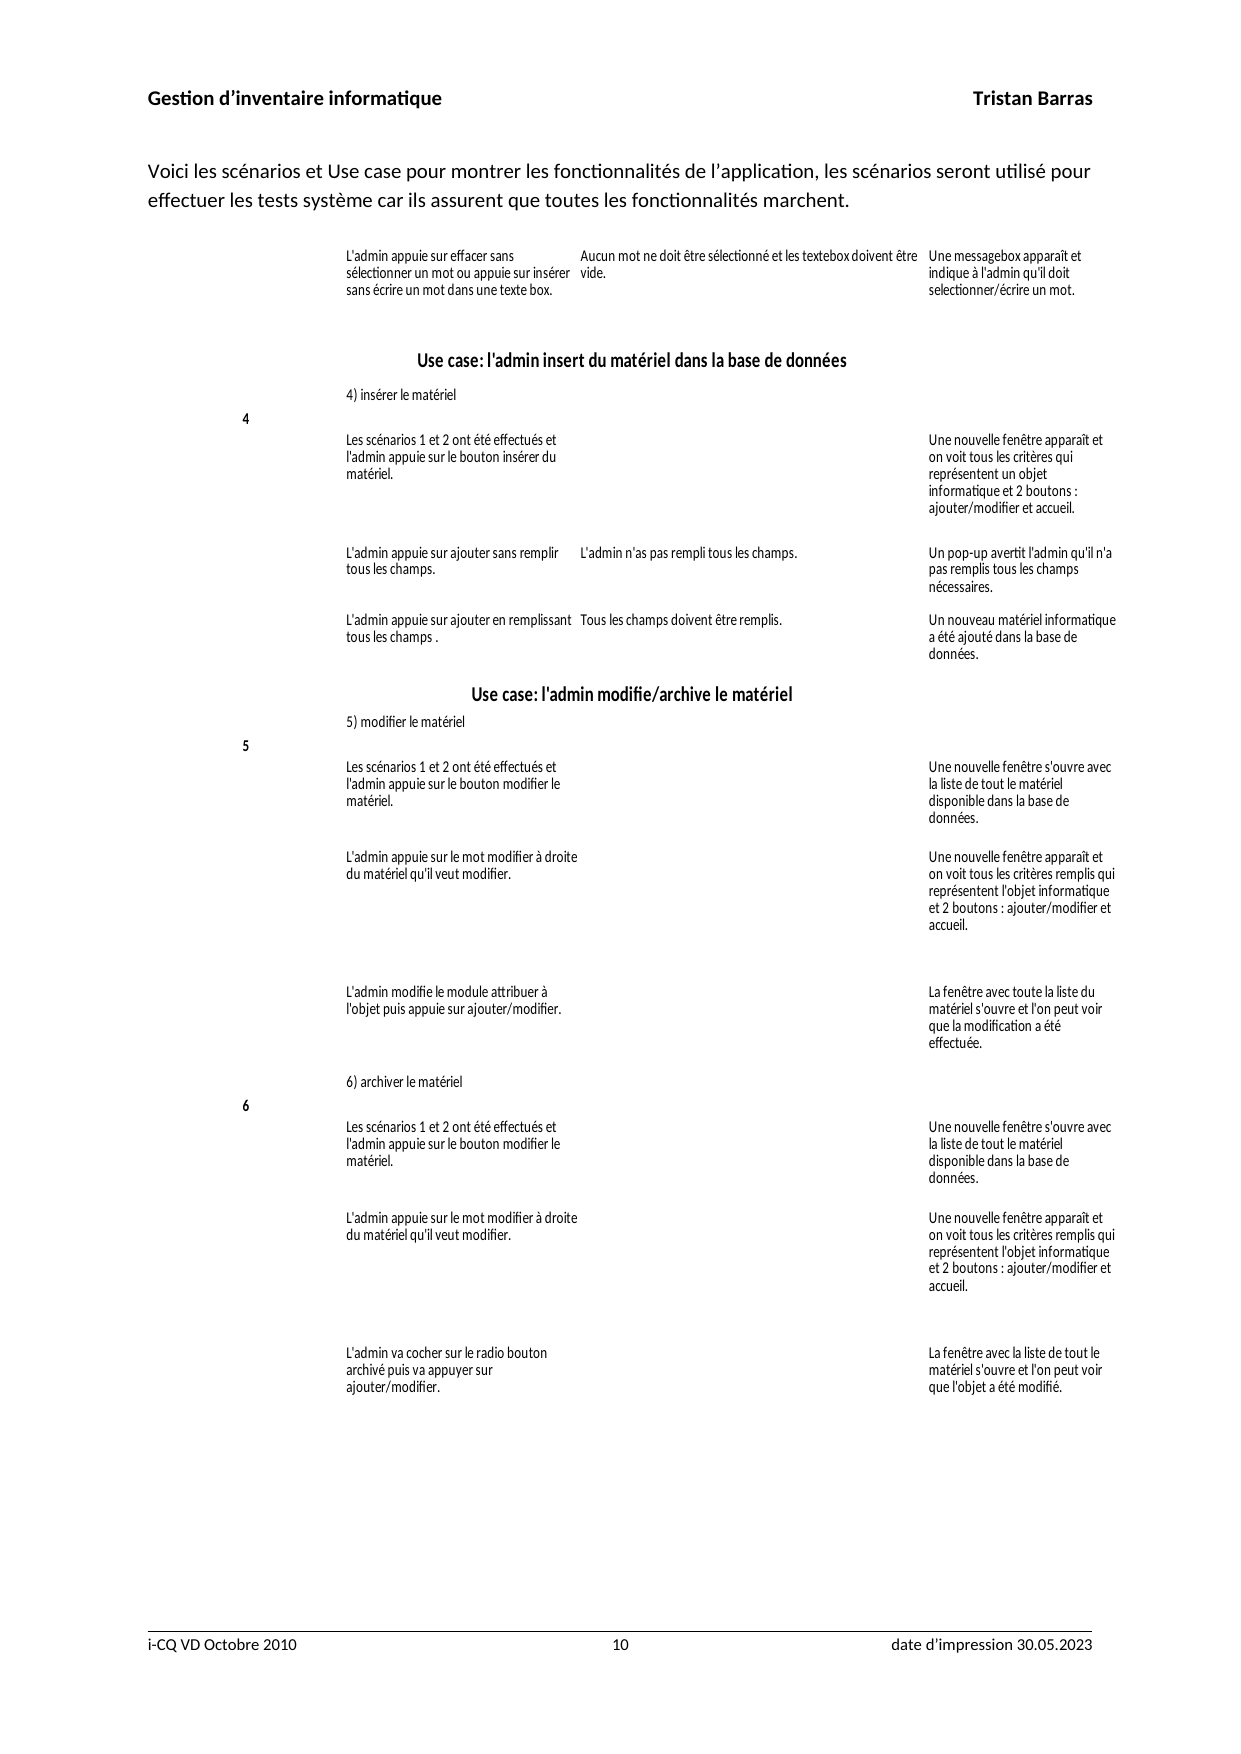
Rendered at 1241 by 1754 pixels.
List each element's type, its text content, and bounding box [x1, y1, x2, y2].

text Voici les scénarios et Use case pour montrer les fonctionnalités de l’application, les scénarios seront utilisé pour effectuer les tests système car ils assurent que toutes les fonctionnalités marchent. [148, 158, 1092, 213]
